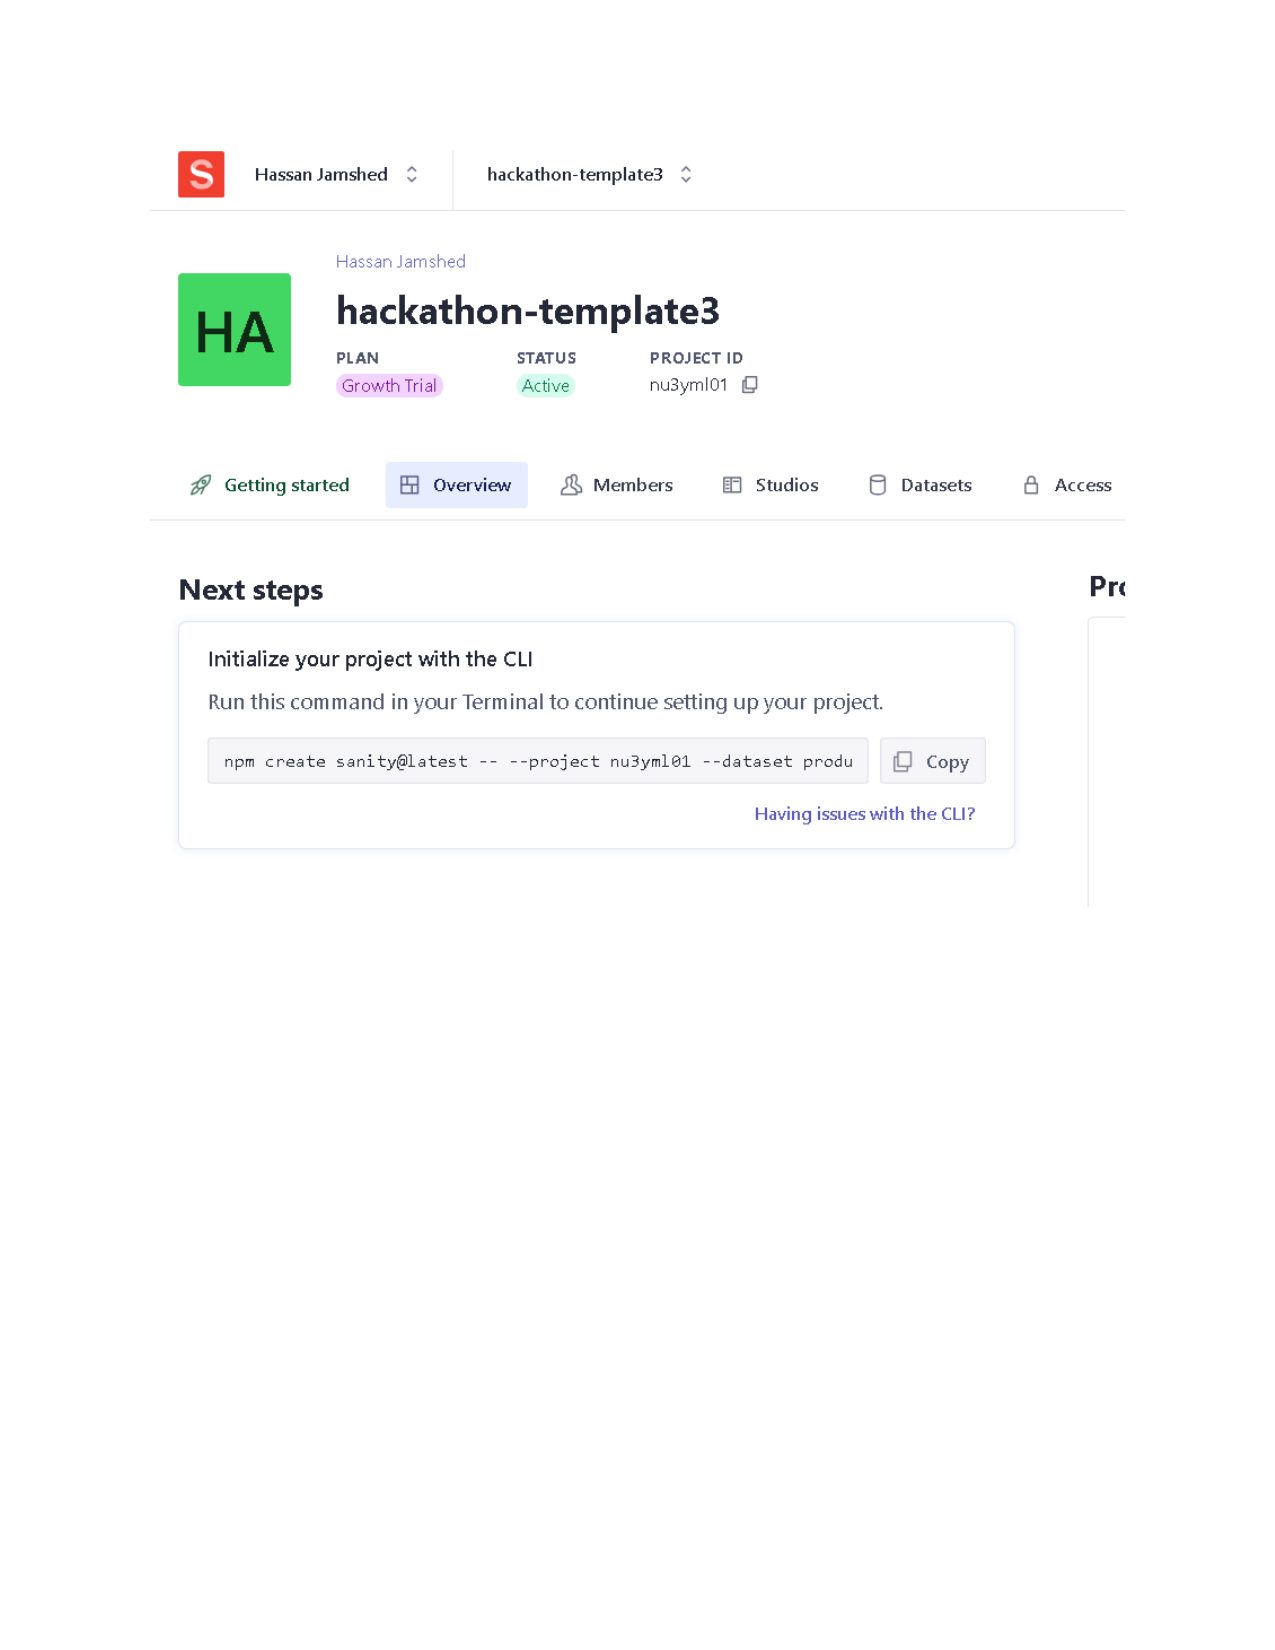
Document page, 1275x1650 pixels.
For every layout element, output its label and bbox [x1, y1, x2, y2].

picture [150, 150, 1125, 907]
